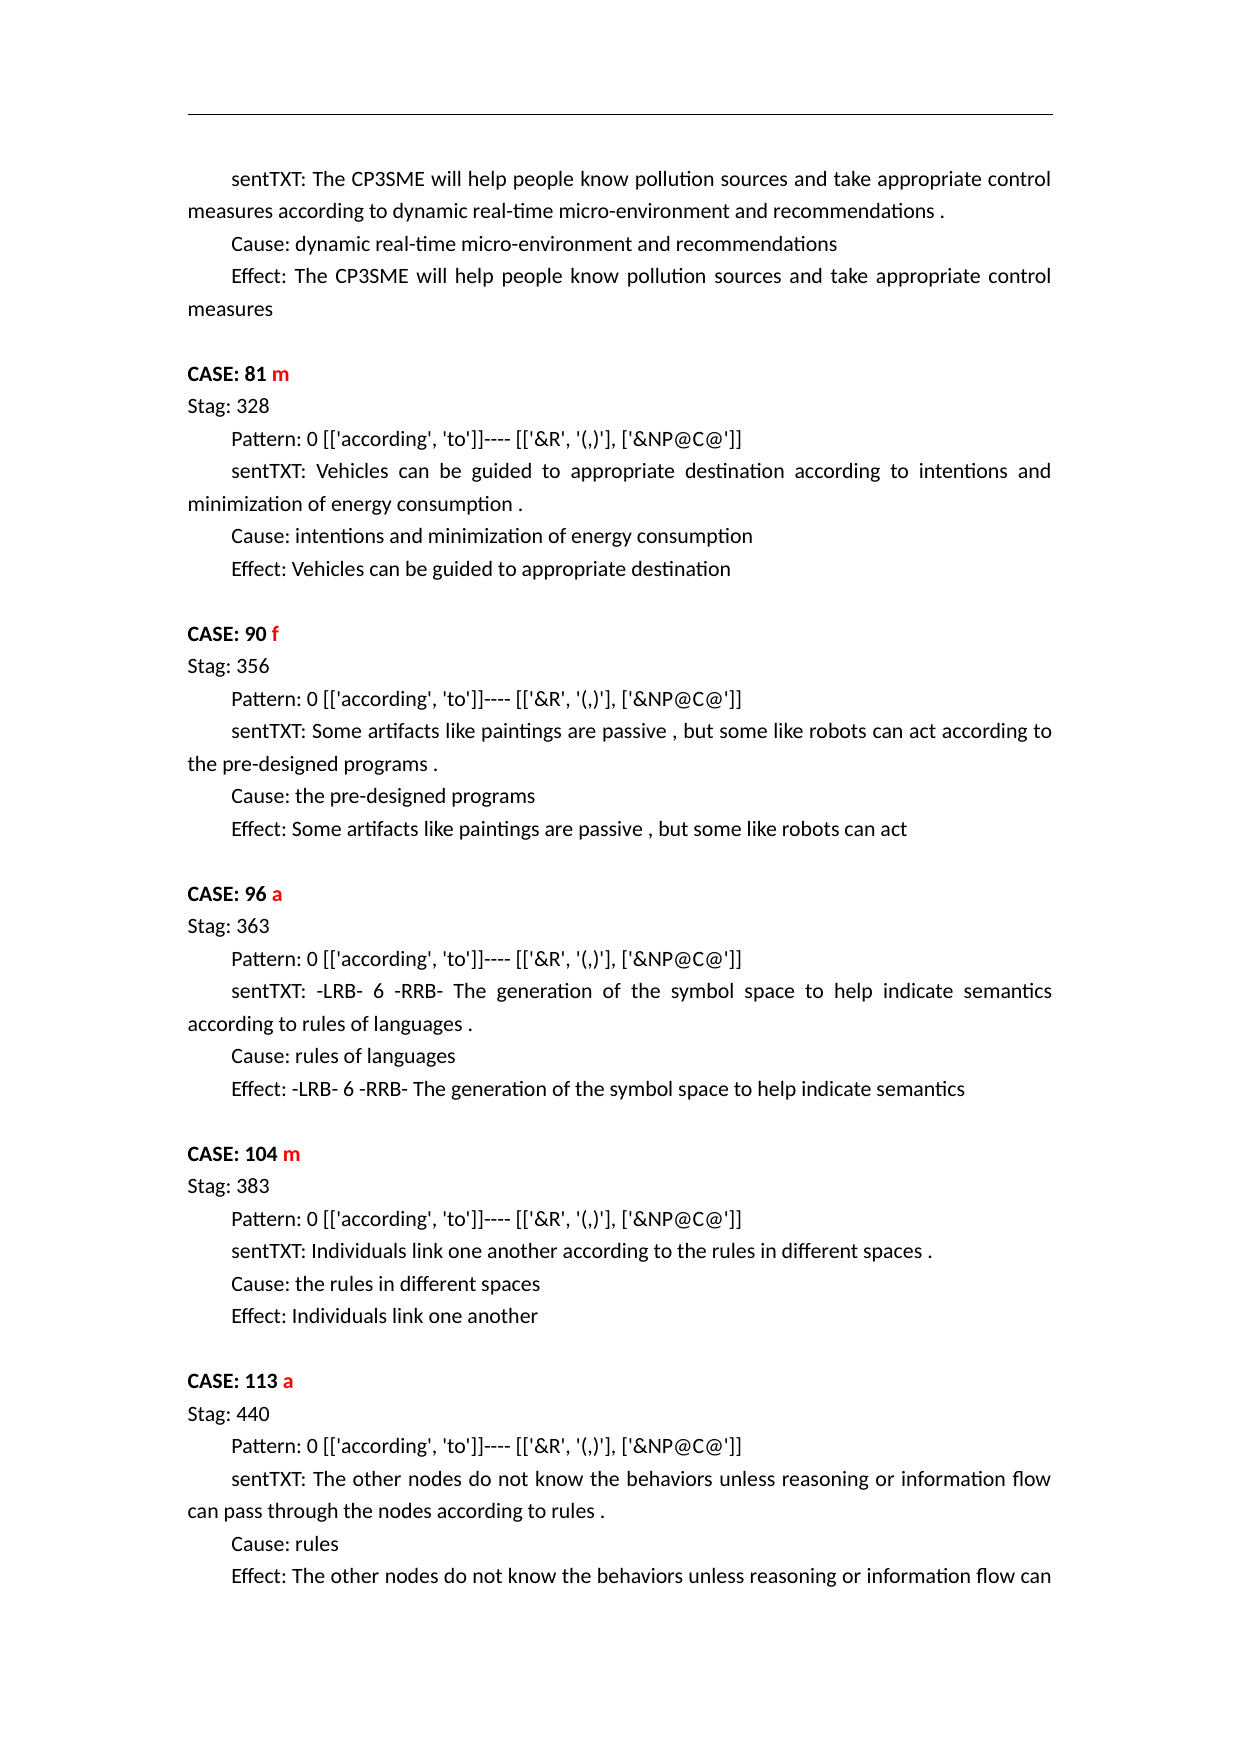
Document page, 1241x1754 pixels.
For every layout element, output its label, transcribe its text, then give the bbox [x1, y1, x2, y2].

text sentTXT: -LRB- 6 -RRB- The generation of the symbol space to help indicate semantics according to rules of languages . [187, 974, 1053, 1039]
text Pattern: 0 [['according', 'to']]---- [['&R', '(,)'], ['&NP@C@']] [187, 942, 1053, 974]
text Effect: Some artifacts like paintings are passive , but some like robots can act [187, 812, 1053, 844]
text Cause: dynamic real-time micro-environment and recommendations [187, 227, 1053, 259]
text Cause: the pre-designed programs [187, 779, 1053, 812]
text sentTXT: The other nodes do not know the behaviors unless reasoning or information flow can pass through the nodes according to rules . [187, 1462, 1053, 1527]
text Pattern: 0 [['according', 'to']]---- [['&R', '(,)'], ['&NP@C@']] [187, 1429, 1053, 1462]
text Cause: the rules in different spaces [187, 1267, 1053, 1299]
text Effect: Individuals link one another [187, 1299, 1053, 1332]
text CASE: 113 a [187, 1364, 1053, 1397]
text Cause: rules of languages [187, 1039, 1053, 1072]
text CASE: 81 m [187, 357, 1053, 389]
text Stag: 363 [187, 909, 1053, 942]
text Effect: The CP3SME will help people know pollution sources and take appropriate control measures [187, 259, 1053, 324]
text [187, 1559, 1053, 1592]
text sentTXT: The CP3SME will help people know pollution sources and take appropriate control measures according to dynamic real-time micro-environment and recommendations . [187, 162, 1053, 227]
text Pattern: 0 [['according', 'to']]---- [['&R', '(,)'], ['&NP@C@']] [187, 682, 1053, 714]
text Cause: rules [187, 1527, 1053, 1559]
text Stag: 383 [187, 1169, 1053, 1202]
text Stag: 440 [187, 1397, 1053, 1429]
text CASE: 90 f [187, 617, 1053, 649]
text sentTXT: Some artifacts like paintings are passive , but some like robots can act according to the pre-designed programs . [187, 714, 1053, 779]
text Pattern: 0 [['according', 'to']]---- [['&R', '(,)'], ['&NP@C@']] [187, 1202, 1053, 1234]
text Stag: 356 [187, 649, 1053, 682]
text CASE: 96 a [187, 877, 1053, 909]
text Pattern: 0 [['according', 'to']]---- [['&R', '(,)'], ['&NP@C@']] [187, 422, 1053, 454]
text sentTXT: Individuals link one another according to the rules in different spaces . [187, 1234, 1053, 1267]
text Effect: -LRB- 6 -RRB- The generation of the symbol space to help indicate semantics [187, 1072, 1053, 1104]
text Stag: 328 [187, 389, 1053, 422]
text Effect: Vehicles can be guided to appropriate destination [187, 552, 1053, 584]
text Cause: intentions and minimization of energy consumption [187, 519, 1053, 552]
text sentTXT: Vehicles can be guided to appropriate destination according to intentions and minimization of energy consumption . [187, 454, 1053, 519]
text CASE: 104 m [187, 1137, 1053, 1169]
